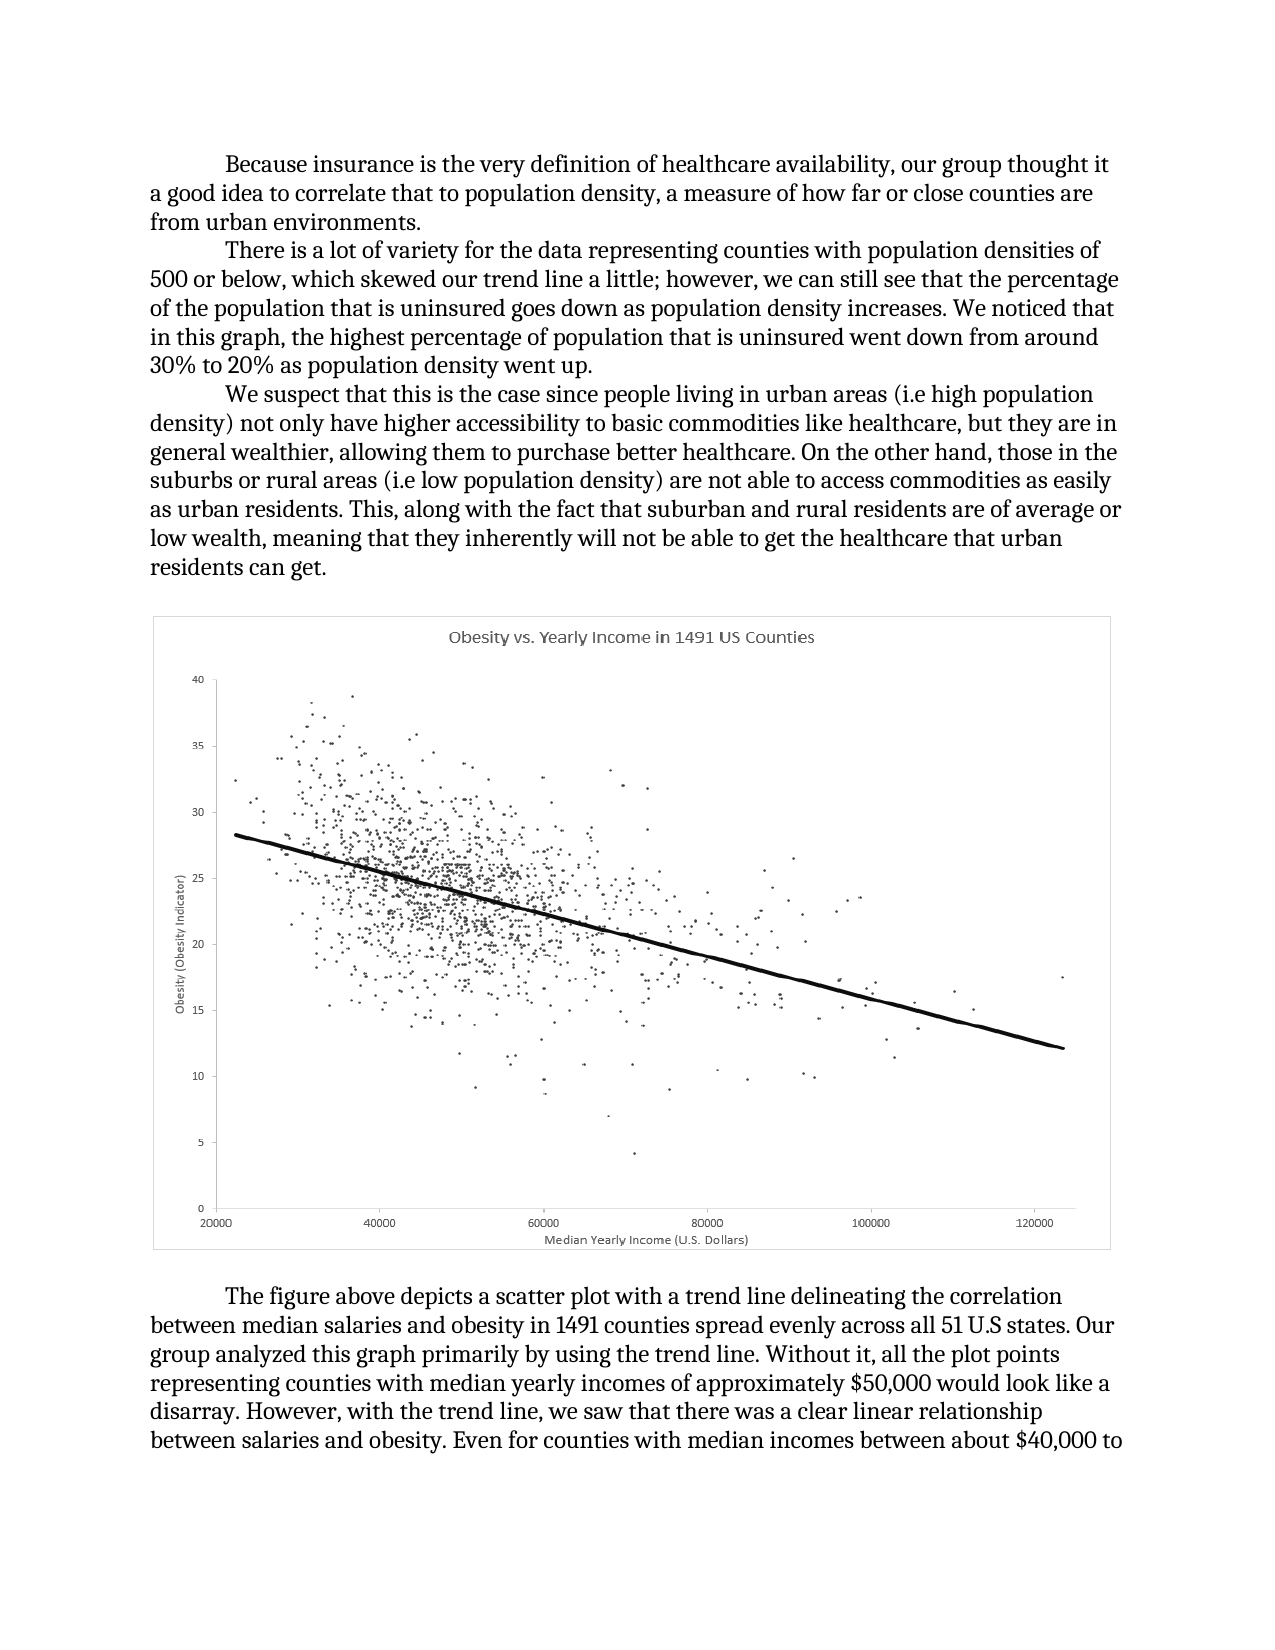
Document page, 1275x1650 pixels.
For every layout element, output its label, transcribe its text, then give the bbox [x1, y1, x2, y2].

text There is a lot of variety for the data representing counties with population densities of 500 or below, which skewed our trend line a little; however, we can still see that the percentage of the population that is uninsured goes down as population density increases. We noticed that in this graph, the highest percentage of population that is uninsured went down from around 30% to 20% as population density went up. [150, 236, 1125, 380]
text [150, 1282, 1125, 1455]
text Because insurance is the very definition of healthcare availability, our group thought it a good idea to correlate that to population density, a measure of how far or close counties are from urban environments. [150, 150, 1125, 236]
picture [150, 611, 1116, 1254]
text We suspect that this is the case since people living in urban areas (i.e high population density) not only have higher accessibility to basic commodities like healthcare, but they are in general wealthier, allowing them to purchase better healthcare. On the other hand, those in the suburbs or rural areas (i.e low population density) are not able to access commodities as easily as urban residents. This, along with the fact that suburban and rural residents are of average or low wealth, meaning that they inherently will not be able to get the healthcare that urban residents can get. [150, 380, 1125, 581]
